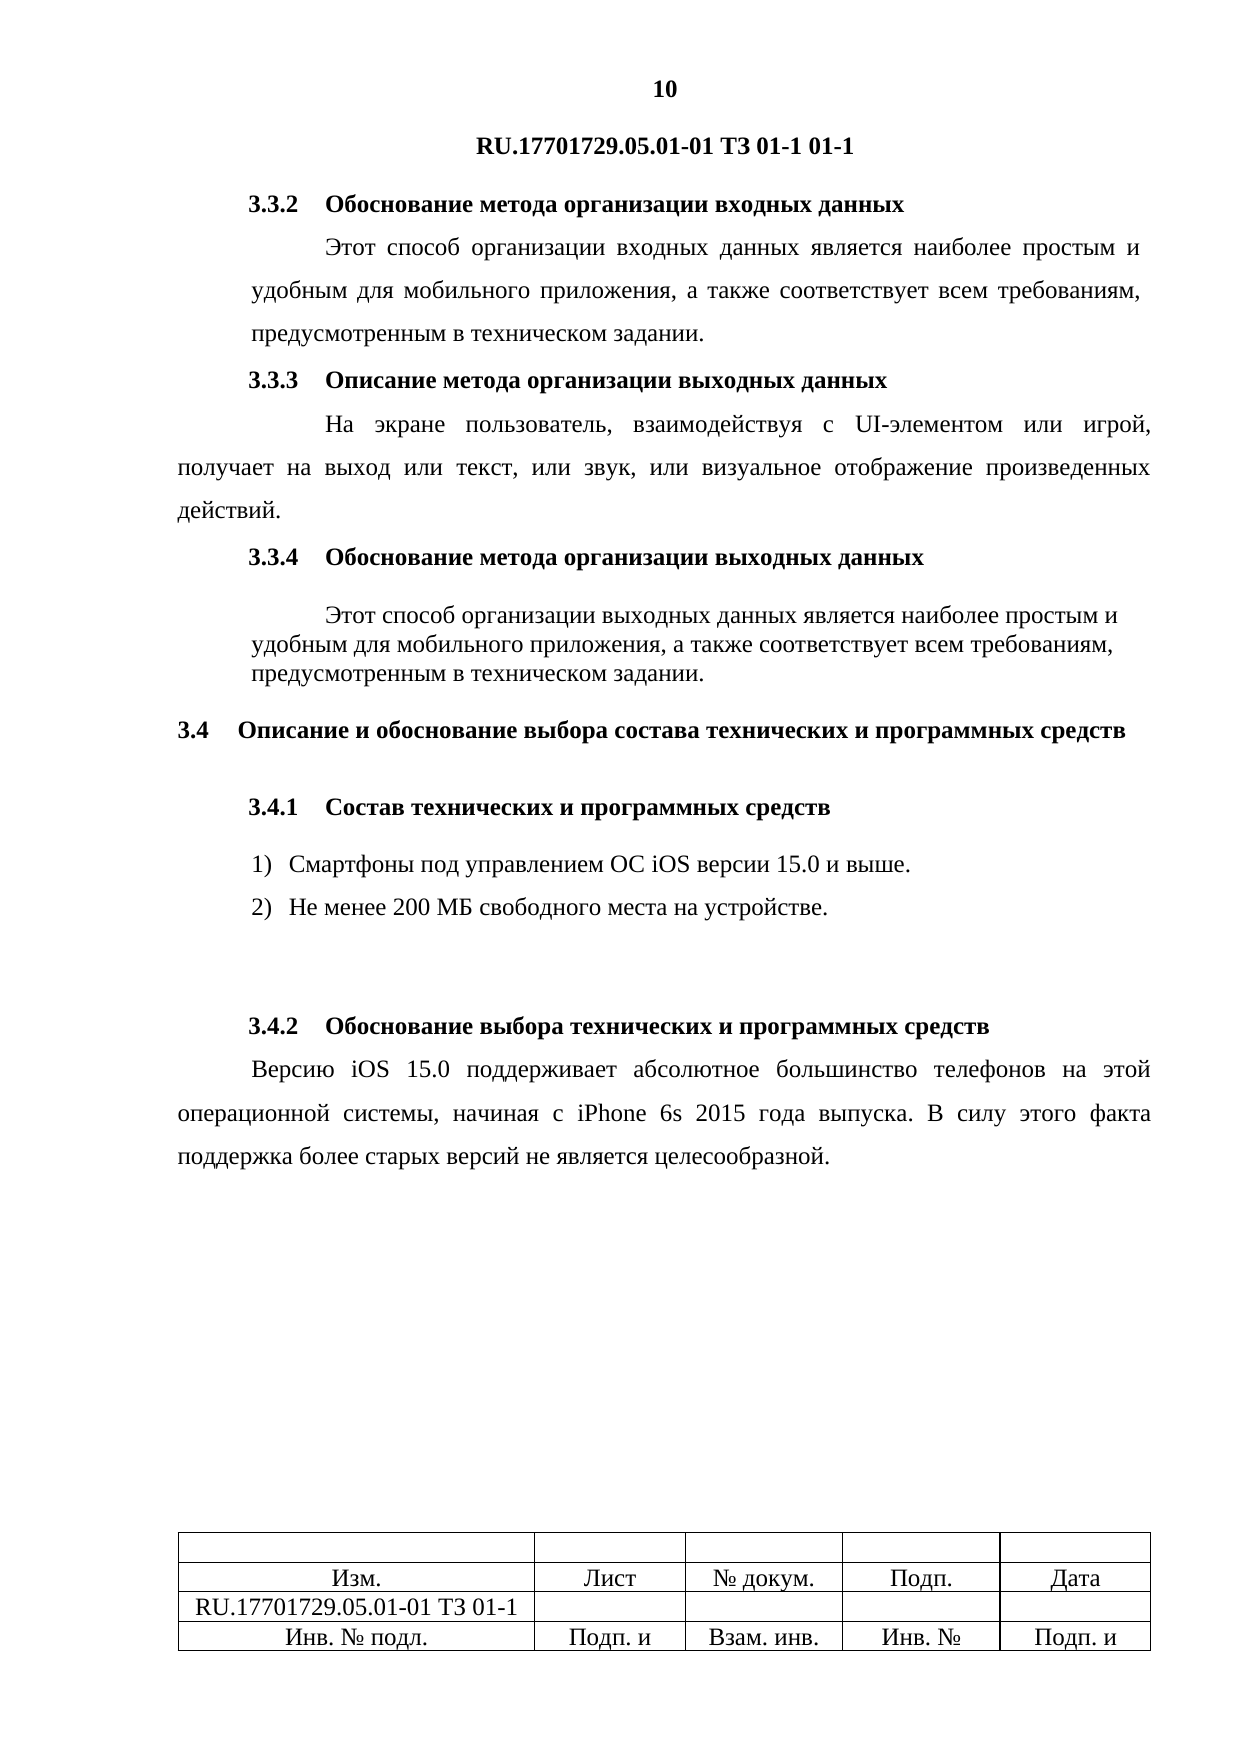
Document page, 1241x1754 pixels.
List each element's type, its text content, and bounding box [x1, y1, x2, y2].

list Смартфоны под управлением ОС iOS версии 15.0 и выше. [251, 849, 1152, 878]
subtitle Состав технических и программных средств [248, 792, 1152, 820]
subtitle Описание метода организации выходных данных [248, 366, 1152, 394]
text Этот способ организации входных данных является наиболее простым и удобным для мобильного приложения, а также соответствует всем требованиям, предусмотренным в техническом задании. [177, 232, 1152, 347]
subtitle Описание и обоснование выбора состава технических и программных средств [177, 716, 1152, 744]
text Версию iOS 15.0 поддерживает абсолютное большинство телефонов на этой операционной системы, начиная с iPhone 6s 2015 года выпуска. В силу этого факта поддержка более старых версий не является целесообразной. [177, 1054, 1152, 1169]
subtitle Обоснование выбора технических и программных средств [248, 1011, 1152, 1040]
list Не менее 200 МБ свободного места на устройстве. [251, 892, 1152, 921]
subtitle Обоснование метода организации входных данных [248, 189, 1152, 218]
text На экране пользователь, взаимодействуя с UI-элементом или игрой, получает на выход или текст, или звук, или визуальное отображение произведенных действий. [177, 409, 1152, 524]
subtitle Обоснование метода организации выходных данных [248, 542, 1152, 571]
text Этот способ организации выходных данных является наиболее простым и удобным для мобильного приложения, а также соответствует всем требованиям, предусмотренным в техническом задании. [222, 600, 1152, 686]
